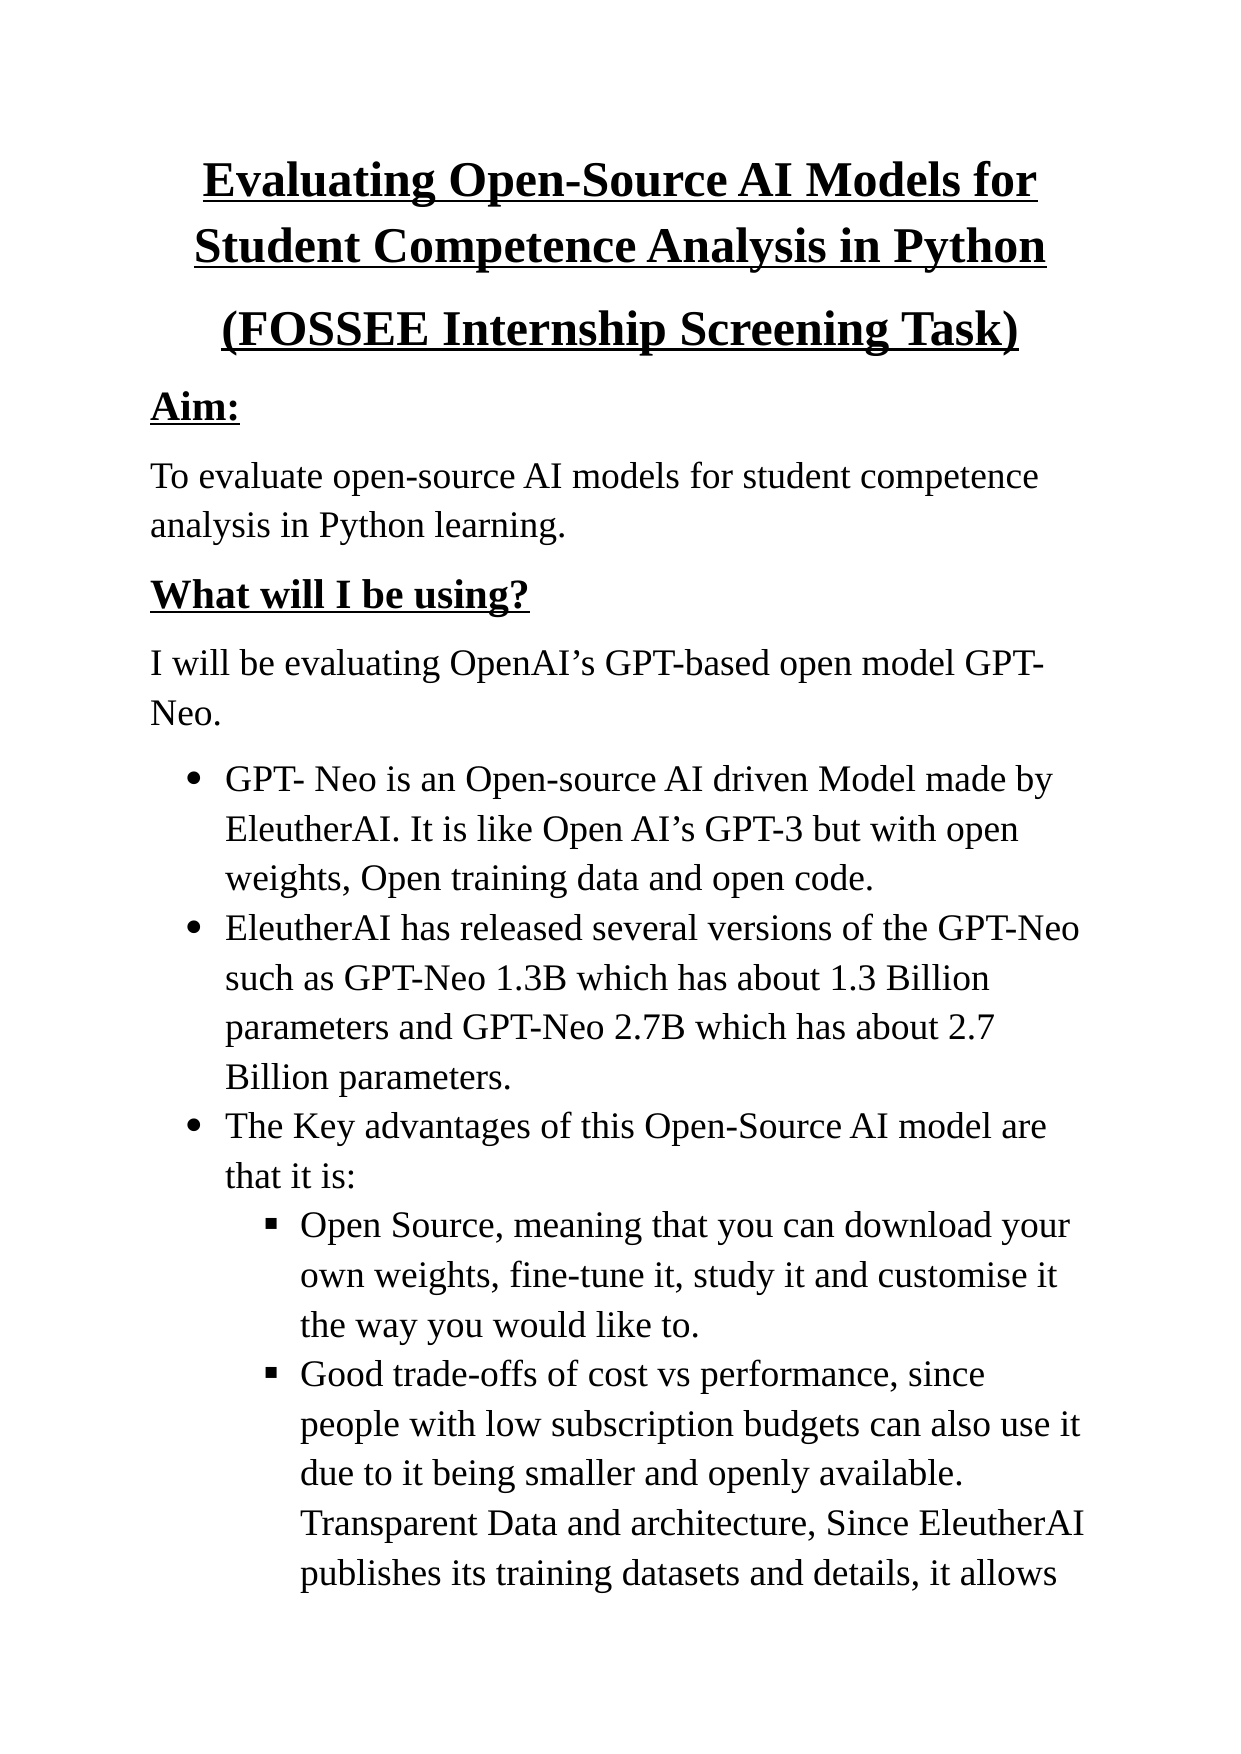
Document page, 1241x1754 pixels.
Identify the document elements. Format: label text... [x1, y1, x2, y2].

text I will be evaluating OpenAI’s GPT-based open model GPT-Neo. [150, 641, 1090, 733]
list EleutherAI has released several versions of the GPT-Neo such as GPT-Neo 1.3B which has about 1.3 Billion parameters and GPT-Neo 2.7B which has about 2.7 Billion parameters. [187, 905, 1090, 1097]
list GPT- Neo is an Open-source AI driven Model made by EleutherAI. It is like Open AI’s GPT-3 but with open weights, Open training data and open code. [187, 757, 1090, 899]
text What will I be using? [150, 569, 1090, 617]
list The Key advantages of this Open-Source AI model are that it is: [187, 1104, 1090, 1196]
text Aim: [150, 381, 1090, 429]
list Open Source, meaning that you can download your own weights, fine-tune it, study it and customise it the way you would like to. [262, 1203, 1090, 1345]
text (FOSSEE Internship Screening Task) [150, 299, 1090, 356]
text Evaluating Open-Source AI Models for Student Competence Analysis in Python [150, 150, 1090, 273]
text To evaluate open-source AI models for student competence analysis in Python learning. [150, 453, 1090, 546]
list Good trade-offs of cost vs performance, since people with low subscription budgets can also use it due to it being smaller and openly available. [262, 1352, 1090, 1494]
